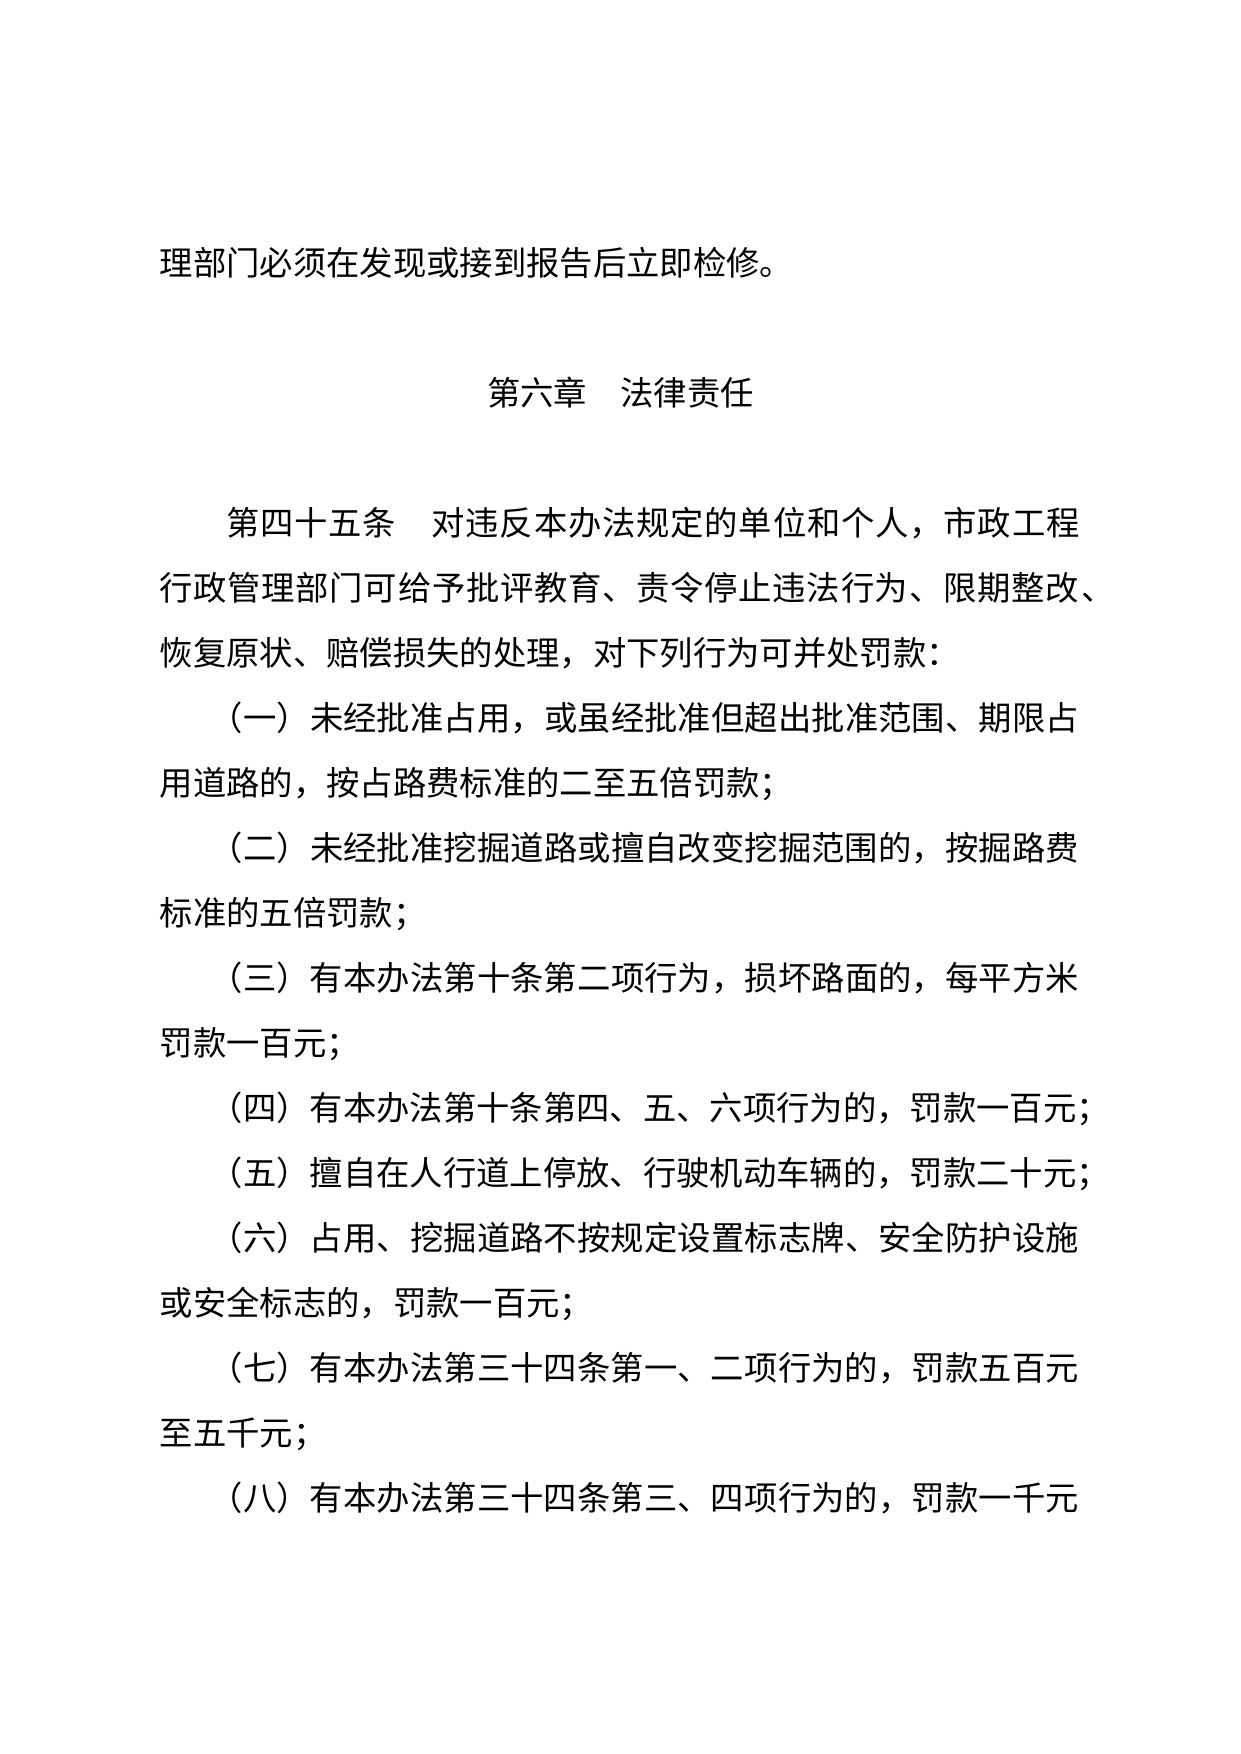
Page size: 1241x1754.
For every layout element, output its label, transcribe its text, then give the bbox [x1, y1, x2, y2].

text 第四十五条 对违反本办法规定的单位和个人，市政工程行政管理部门可给予批评教育、责令停止违法行为、限期整改、恢复原状、赔偿损失的处理，对下列行为可并处罚款： [159, 488, 1081, 683]
text （三）有本办法第十条第二项行为，损坏路面的，每平方米罚款一百元； [159, 943, 1081, 1073]
text （四）有本办法第十条第四、五、六项行为的，罚款一百元； [159, 1073, 1081, 1138]
text （二）未经批准挖掘道路或擅自改变挖掘范围的，按掘路费标准的五倍罚款； [159, 813, 1081, 943]
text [159, 1463, 1081, 1528]
text （六）占用、挖掘道路不按规定设置标志牌、安全防护设施或安全标志的，罚款一百元； [159, 1203, 1081, 1333]
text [159, 228, 1081, 293]
text （一）未经批准占用，或虽经批准但超出批准范围、期限占用道路的，按占路费标准的二至五倍罚款； [159, 683, 1081, 813]
text （七）有本办法第三十四条第一、二项行为的，罚款五百元至五千元； [159, 1333, 1081, 1463]
text （五）擅自在人行道上停放、行驶机动车辆的，罚款二十元； [159, 1138, 1081, 1203]
text 第六章 法律责任 [159, 358, 1081, 423]
